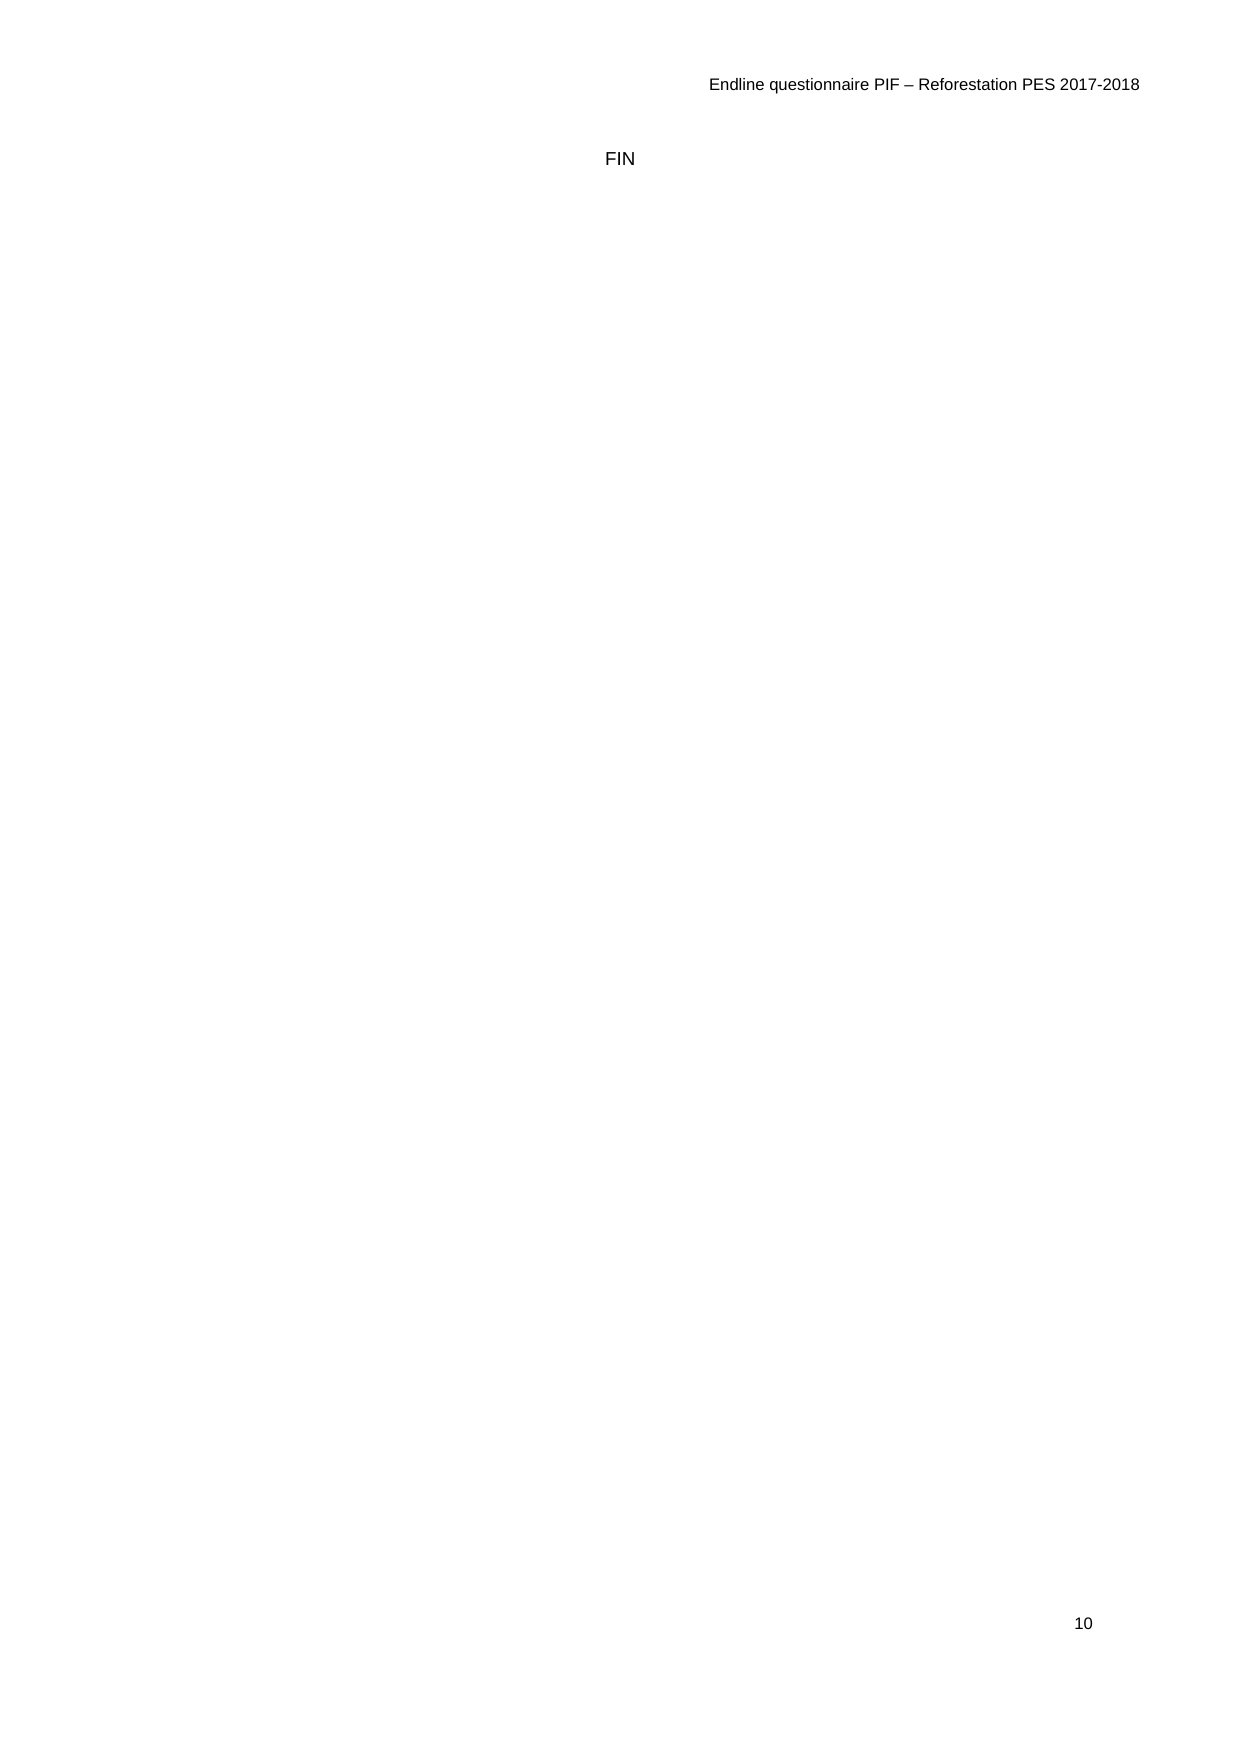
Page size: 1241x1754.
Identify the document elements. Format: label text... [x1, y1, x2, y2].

text FIN [148, 148, 1092, 169]
